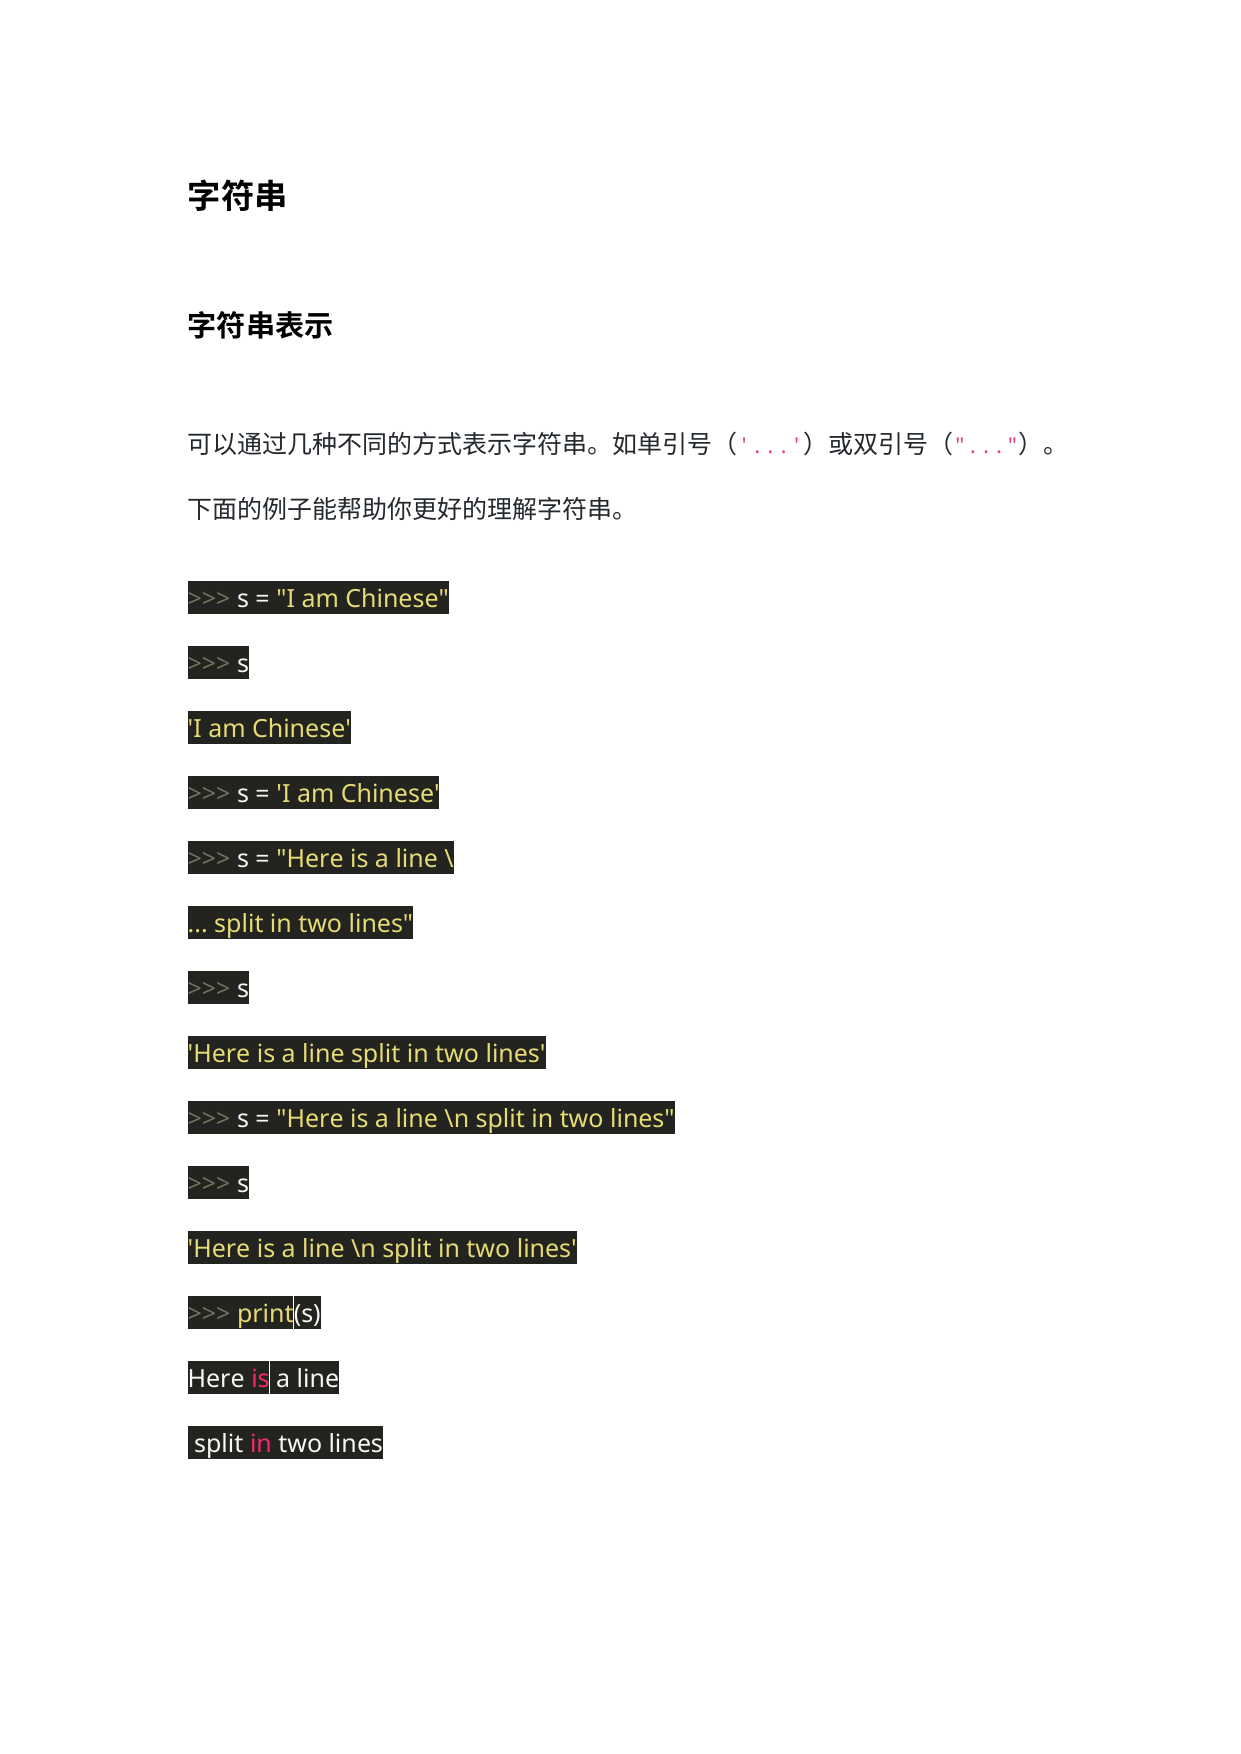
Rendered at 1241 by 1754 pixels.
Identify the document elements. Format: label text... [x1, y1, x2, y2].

text 'I am Chinese' [187, 695, 1053, 760]
subtitle 字符串表示 [187, 291, 1053, 356]
text >>> s = "I am Chinese" [187, 565, 1053, 630]
text 'Here is a line split in two lines' [187, 1020, 1053, 1085]
subtitle 字符串 [187, 162, 1053, 227]
text >>> s = "Here is a line \ [187, 825, 1053, 890]
text >>> s [187, 630, 1053, 695]
text 可以通过几种不同的方式表示字符串。如单引号（'...'）或双引号（"..."）。下面的例子能帮助你更好的理解字符串。 [187, 410, 1053, 540]
text >>> s [187, 955, 1053, 1020]
text >>> print(s) [187, 1280, 1053, 1345]
text Here is a line [187, 1345, 1053, 1410]
text 'Here is a line \n split in two lines' [187, 1215, 1053, 1280]
text ... split in two lines" [187, 890, 1053, 955]
text >>> s = "Here is a line \n split in two lines" [187, 1085, 1053, 1150]
text >>> s = 'I am Chinese' [187, 760, 1053, 825]
text >>> s [187, 1150, 1053, 1215]
text split in two lines [187, 1410, 1053, 1475]
